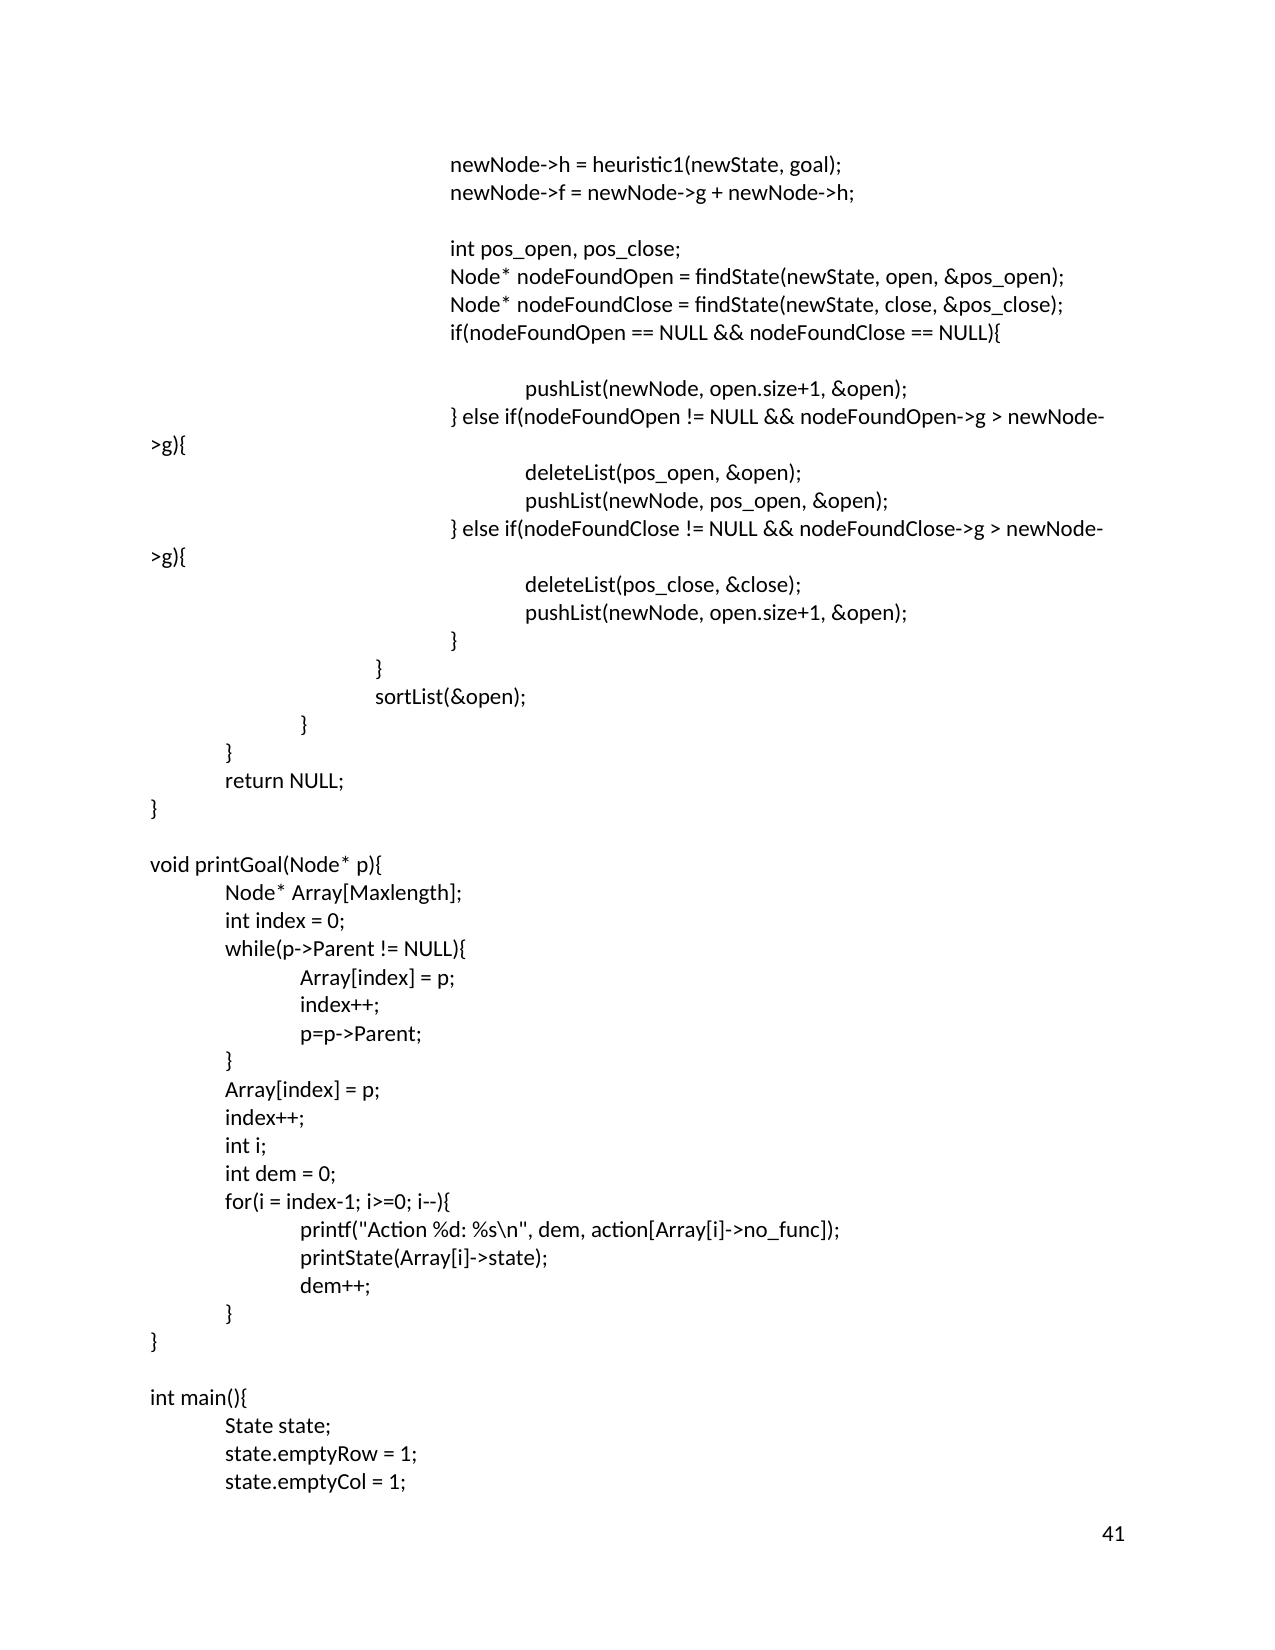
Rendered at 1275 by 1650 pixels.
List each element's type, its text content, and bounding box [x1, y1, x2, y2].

text Array[index] = p; [150, 1075, 1125, 1103]
text } [150, 626, 1125, 654]
text sortList(&open); [150, 682, 1125, 710]
text newNode->h = heuristic1(newState, goal); [150, 150, 1125, 178]
text int pos_open, pos_close; [150, 234, 1125, 262]
text deleteList(pos_close, &close); [150, 570, 1125, 598]
text int main(){ [150, 1383, 1125, 1411]
text } [150, 1327, 1125, 1355]
text int index = 0; [150, 907, 1125, 934]
text p=p->Parent; [150, 1019, 1125, 1047]
text Node* nodeFoundClose = findState(newState, close, &pos_close); [150, 290, 1125, 318]
text deleteList(pos_open, &open); [150, 458, 1125, 486]
text Array[index] = p; [150, 963, 1125, 991]
text if(nodeFoundOpen == NULL && nodeFoundClose == NULL){ [150, 318, 1125, 374]
text state.emptyCol = 1; [150, 1467, 1125, 1495]
text state.emptyRow = 1; [150, 1439, 1125, 1467]
text } [150, 1299, 1125, 1327]
text printState(Array[i]->state); [150, 1243, 1125, 1271]
text while(p->Parent != NULL){ [150, 934, 1125, 963]
text newNode->f = newNode->g + newNode->h; [150, 178, 1125, 206]
text int i; [150, 1131, 1125, 1159]
text Node* nodeFoundOpen = findState(newState, open, &pos_open); [150, 262, 1125, 290]
text } [150, 710, 1125, 738]
text void printGoal(Node* p){ [150, 851, 1125, 878]
text for(i = index-1; i>=0; i--){ [150, 1187, 1125, 1215]
text pushList(newNode, open.size+1, &open); [150, 374, 1125, 402]
text printf("Action %d: %s\n", dem, action[Array[i]->no_func]); [150, 1215, 1125, 1243]
text } [150, 738, 1125, 766]
text return NULL; [150, 766, 1125, 794]
text } [150, 1047, 1125, 1075]
text index++; [150, 991, 1125, 1019]
text Node* Array[Maxlength]; [150, 878, 1125, 907]
text } else if(nodeFoundClose != NULL && nodeFoundClose->g > newNode->g){ [150, 514, 1125, 570]
text State state; [150, 1411, 1125, 1439]
text pushList(newNode, open.size+1, &open); [150, 598, 1125, 626]
text int dem = 0; [150, 1159, 1125, 1187]
text dem++; [150, 1271, 1125, 1299]
text pushList(newNode, pos_open, &open); [150, 486, 1125, 514]
text } [150, 794, 1125, 822]
text } else if(nodeFoundOpen != NULL && nodeFoundOpen->g > newNode->g){ [150, 402, 1125, 458]
text } [150, 654, 1125, 682]
text index++; [150, 1103, 1125, 1131]
